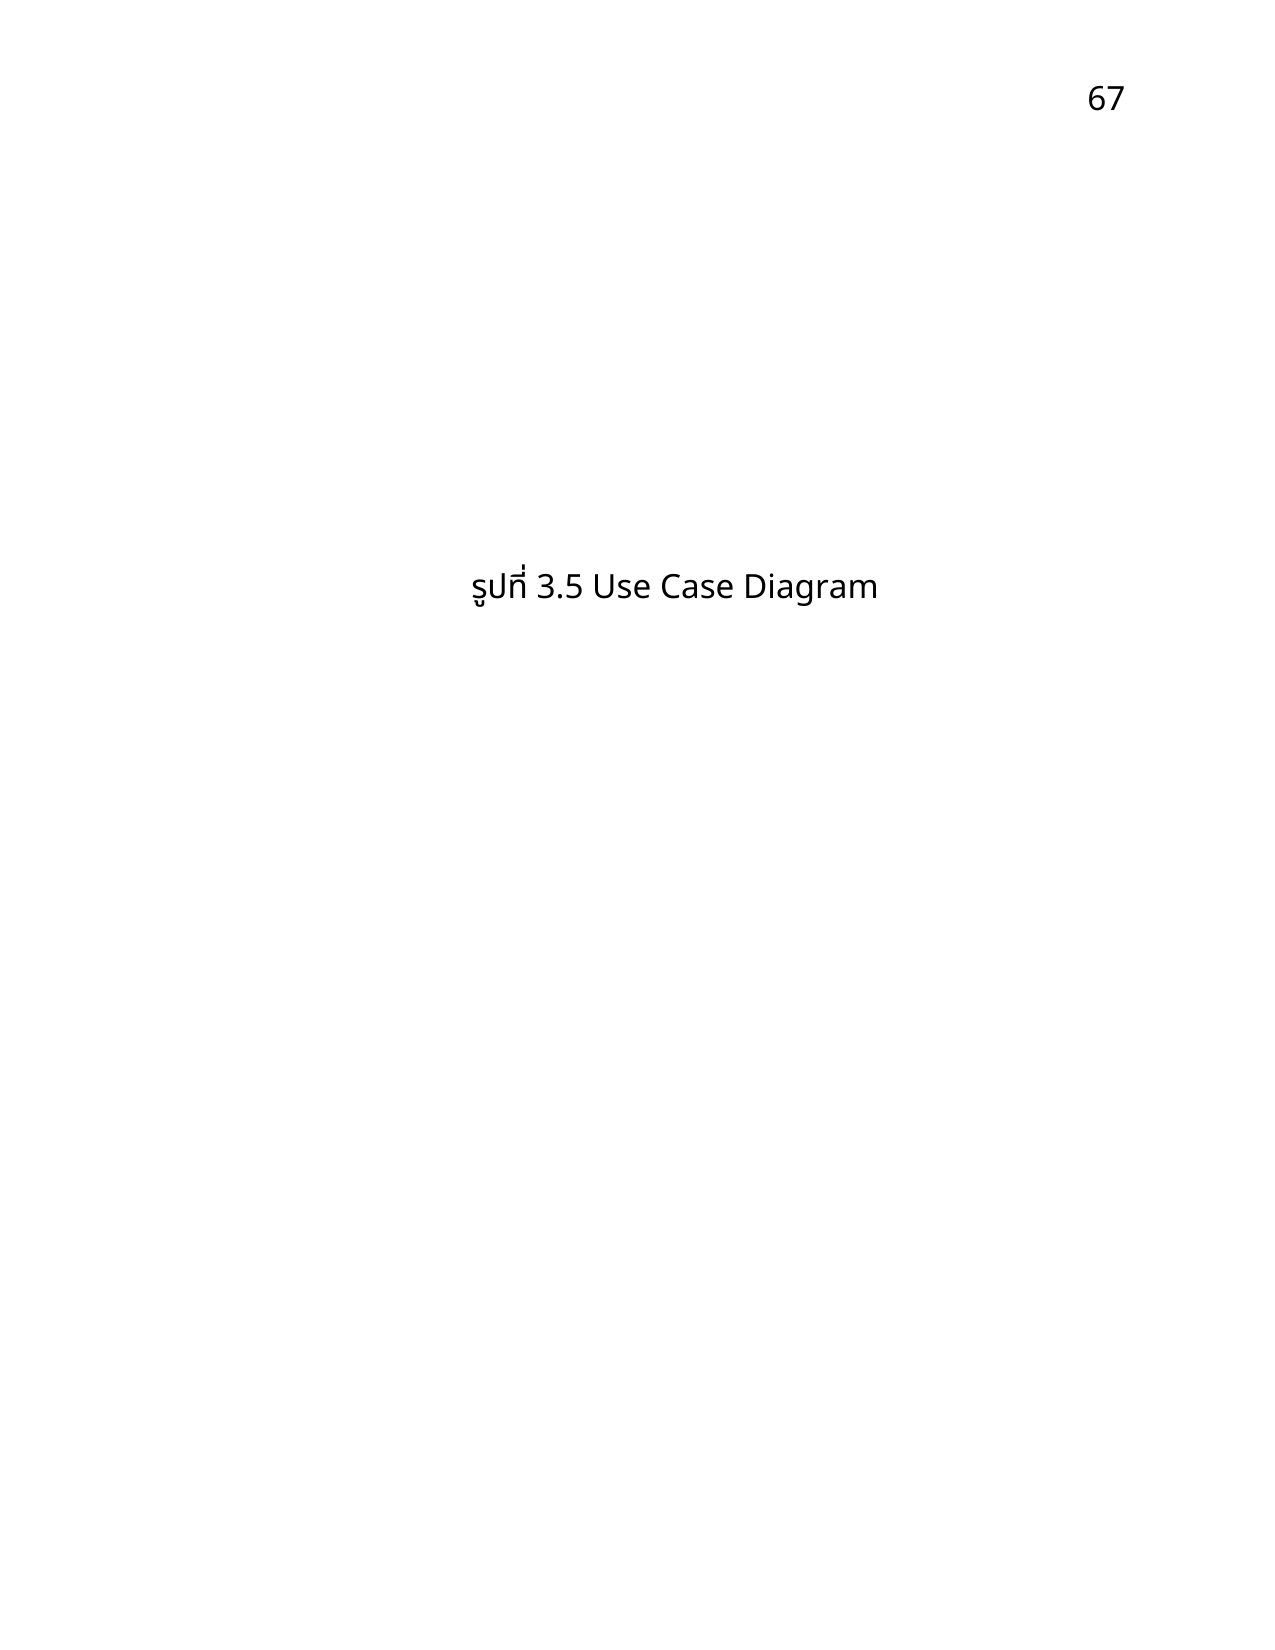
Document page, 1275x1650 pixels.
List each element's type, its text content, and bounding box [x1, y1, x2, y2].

text รูปที่ 3.5 Use Case Diagram [150, 563, 1125, 614]
